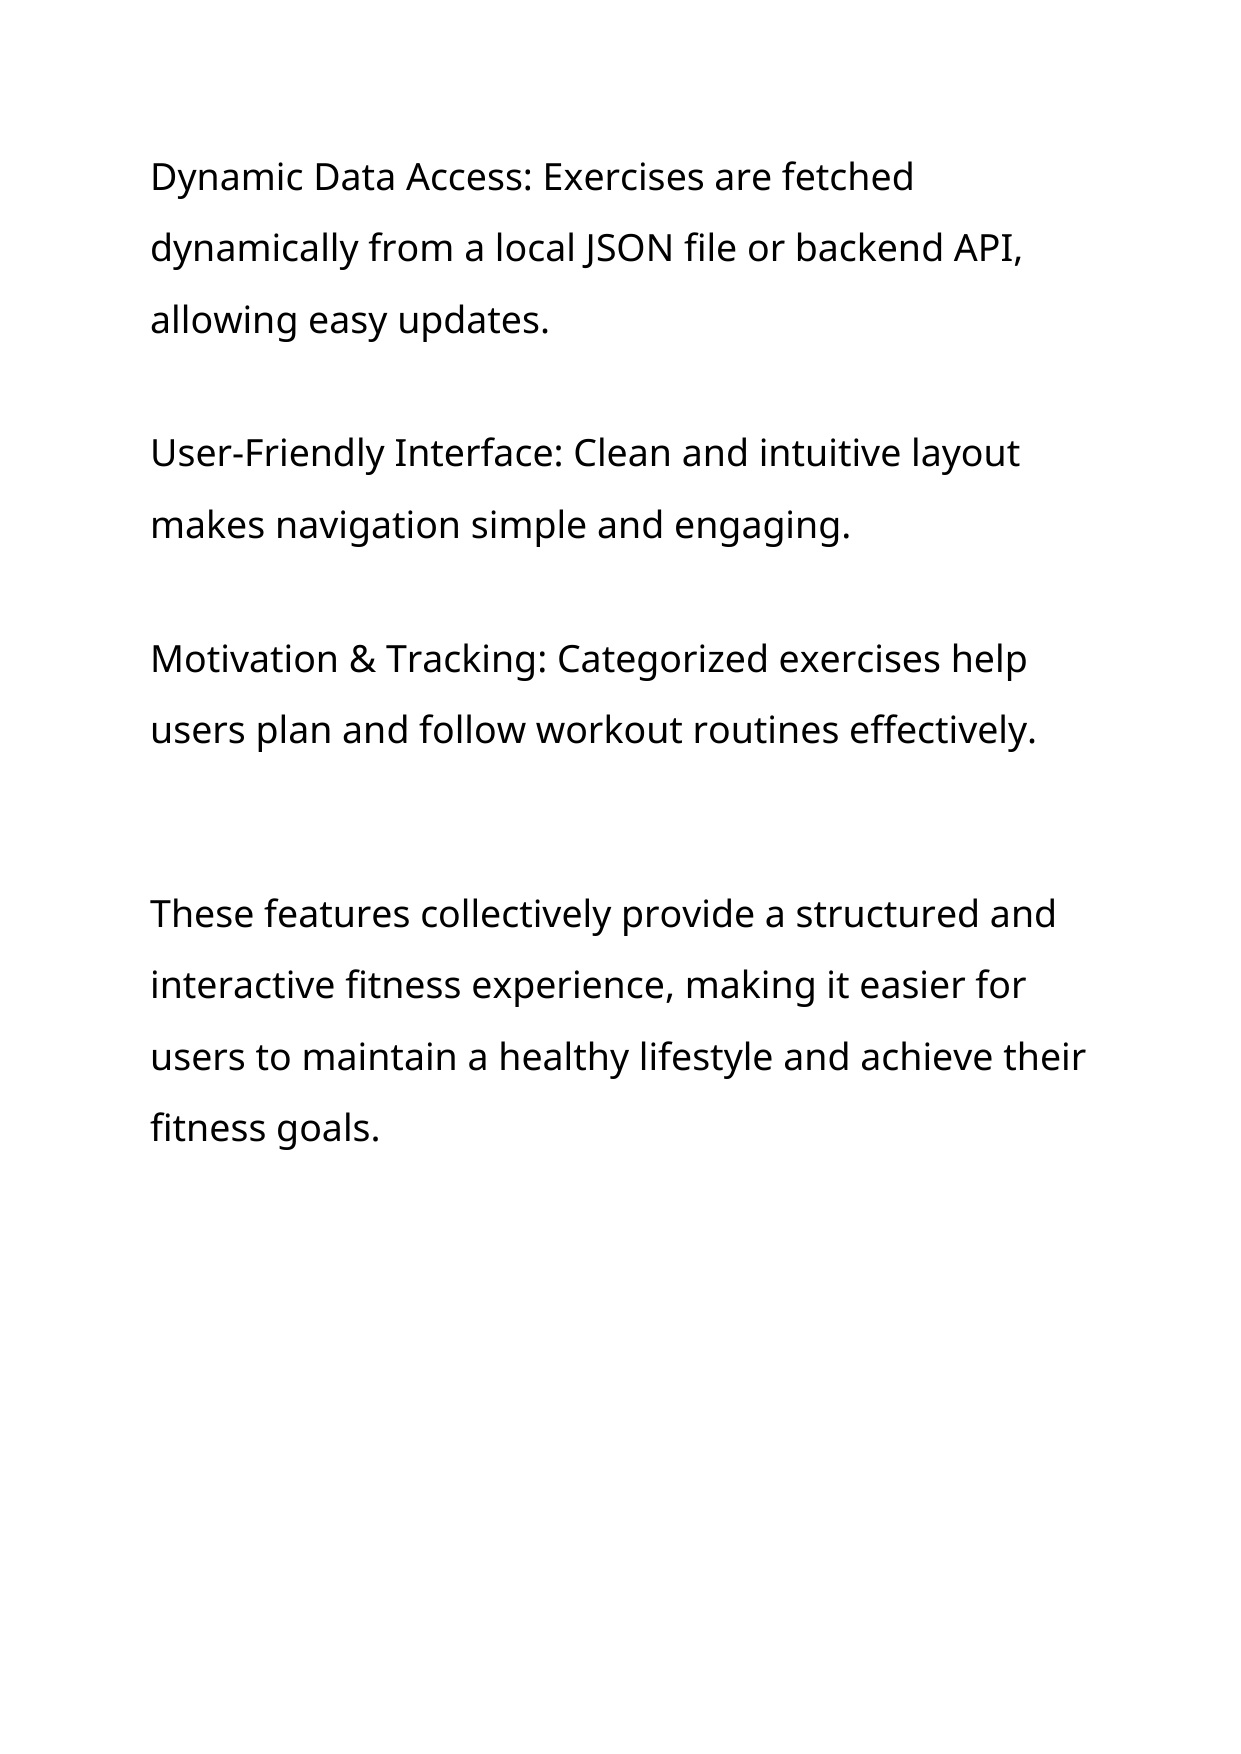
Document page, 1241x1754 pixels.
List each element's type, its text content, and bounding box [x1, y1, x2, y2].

text Dynamic Data Access: Exercises are fetched dynamically from a local JSON file or backend API, allowing easy updates. [150, 150, 1090, 344]
text Motivation & Tracking: Categorized exercises help users plan and follow workout routines effectively. [150, 632, 1090, 754]
text User-Friendly Interface: Clean and intuitive layout makes navigation simple and engaging. [150, 427, 1090, 549]
text These features collectively provide a structured and interactive fitness experience, making it easier for users to maintain a healthy lifestyle and achieve their fitness goals. [150, 887, 1090, 1152]
